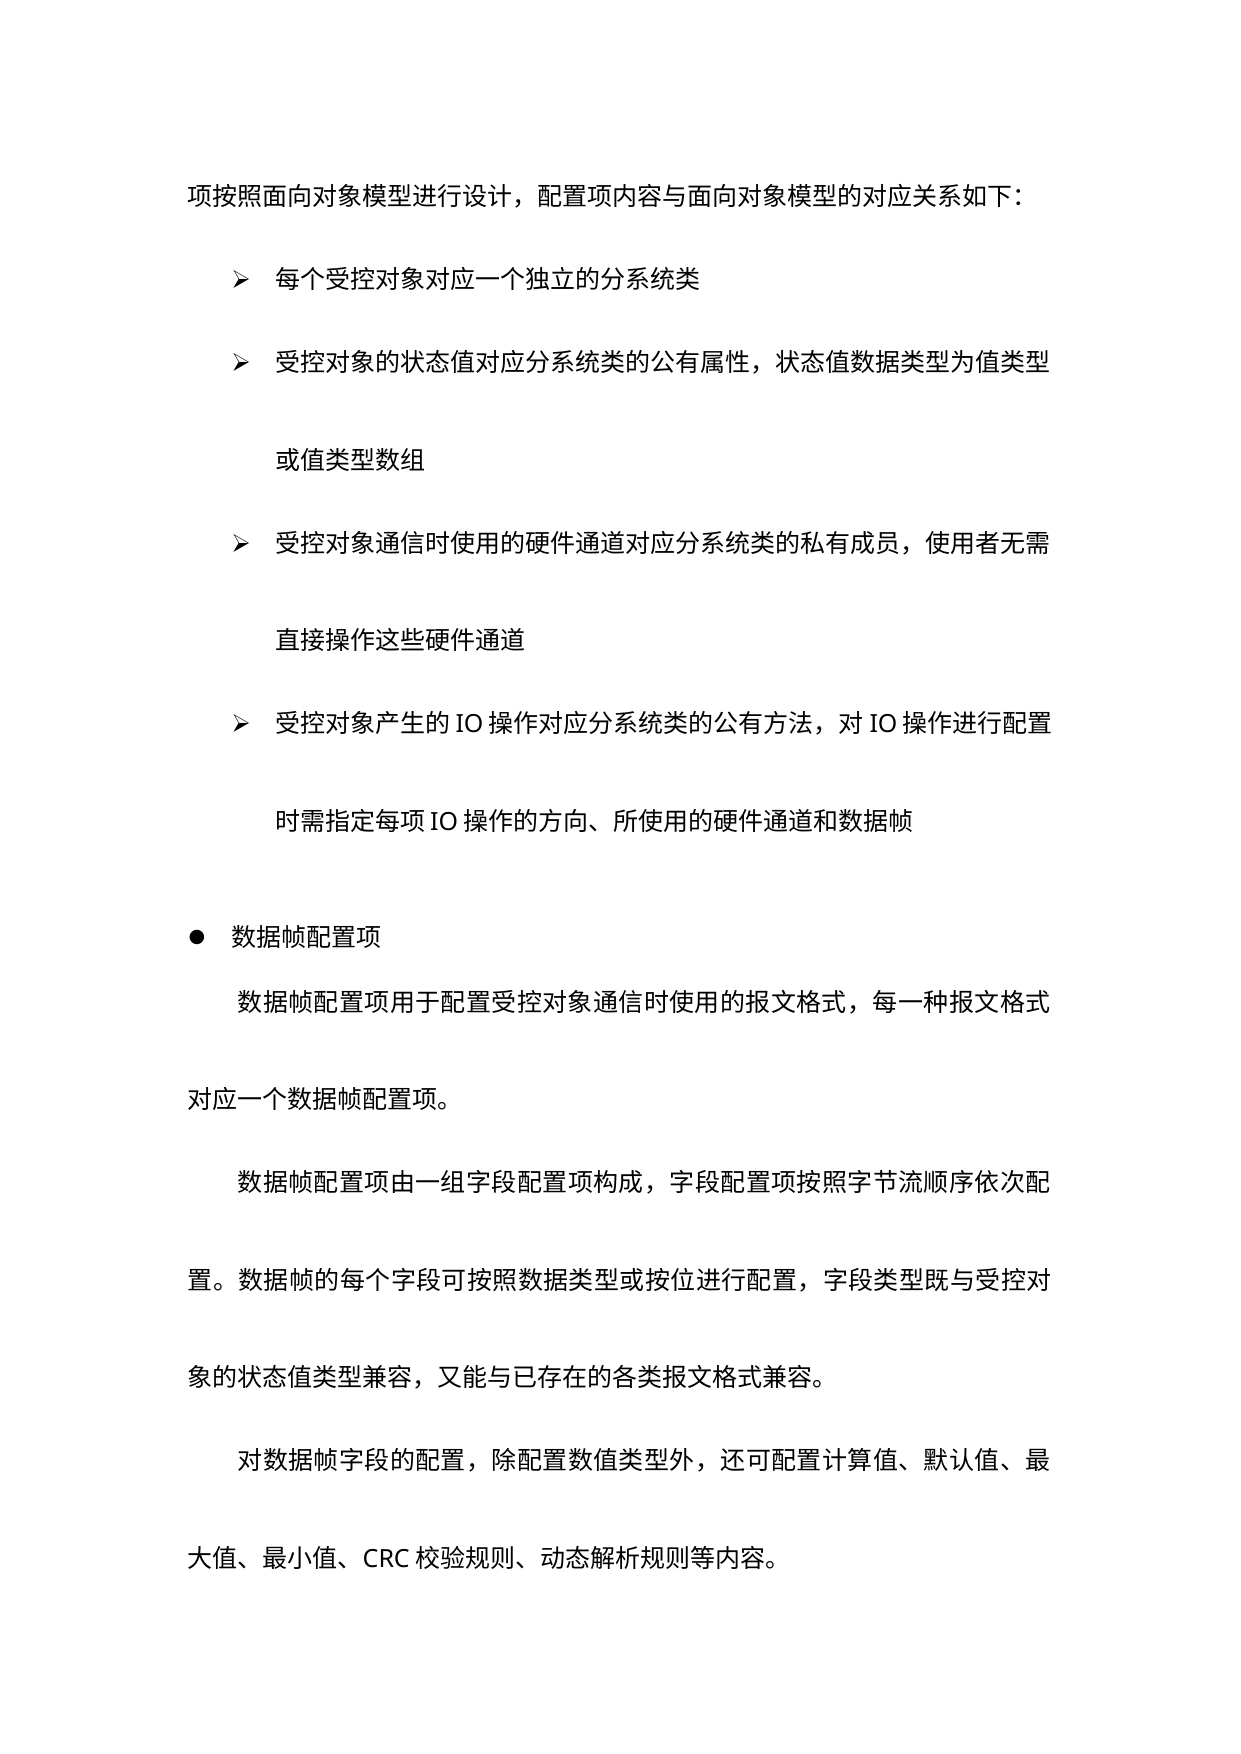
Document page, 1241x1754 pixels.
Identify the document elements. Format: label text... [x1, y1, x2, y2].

list 受控对象的状态值对应分系统类的公有属性，状态值数据类型为值类型或值类型数组 [231, 328, 1053, 491]
list 每个受控对象对应一个独立的分系统类 [231, 245, 1053, 310]
list 数据帧配置项 [187, 903, 1053, 968]
text 对数据帧字段的配置，除配置数值类型外，还可配置计算值、默认值、最大值、最小值、CRC校验规则、动态解析规则等内容。 [187, 1426, 1053, 1589]
text 数据帧配置项由一组字段配置项构成，字段配置项按照字节流顺序依次配置。数据帧的每个字段可按照数据类型或按位进行配置，字段类型既与受控对象的状态值类型兼容，又能与已存在的各类报文格式兼容。 [187, 1148, 1053, 1408]
list 受控对象产生的IO操作对应分系统类的公有方法，对IO操作进行配置时需指定每项IO操作的方向、所使用的硬件通道和数据帧 [231, 689, 1053, 852]
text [187, 162, 1053, 227]
list 受控对象通信时使用的硬件通道对应分系统类的私有成员，使用者无需直接操作这些硬件通道 [231, 509, 1053, 671]
text 数据帧配置项用于配置受控对象通信时使用的报文格式，每一种报文格式对应一个数据帧配置项。 [187, 968, 1053, 1130]
